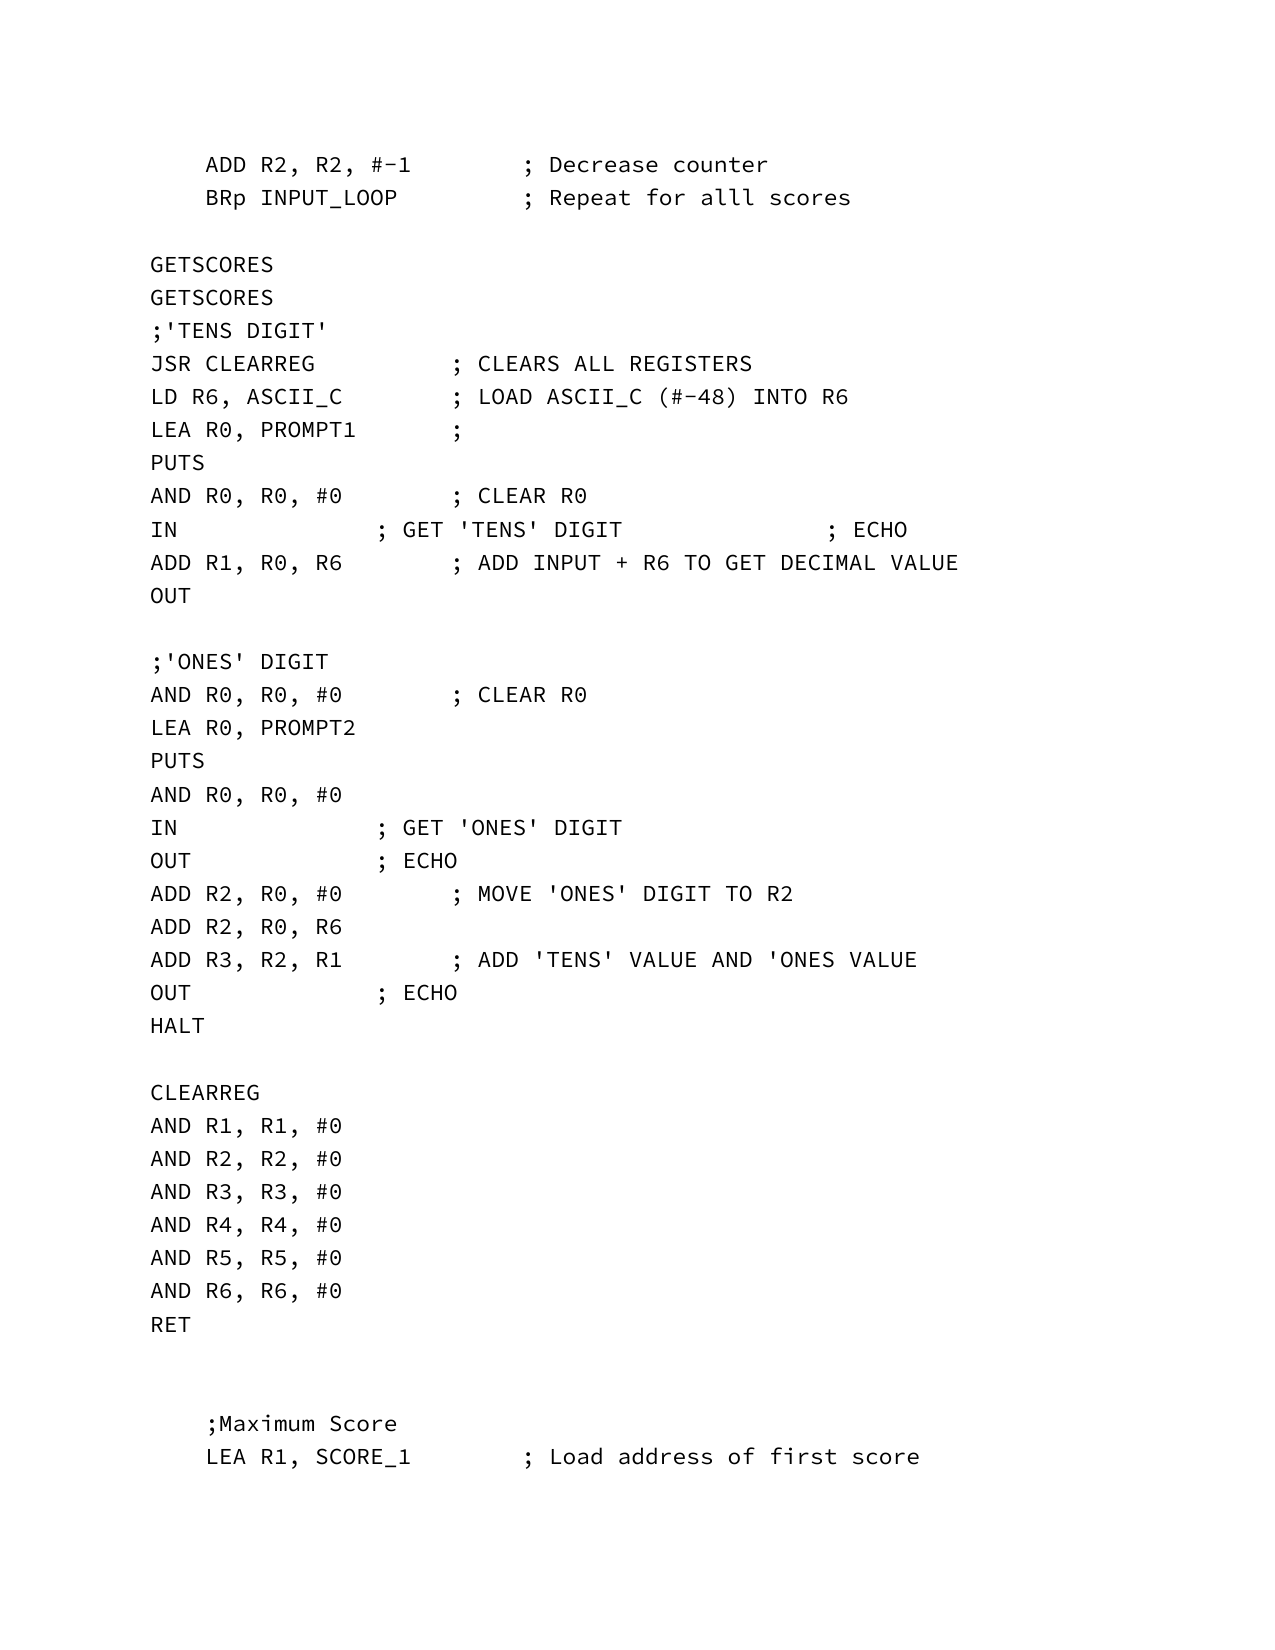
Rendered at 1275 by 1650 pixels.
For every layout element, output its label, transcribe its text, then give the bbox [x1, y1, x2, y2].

text LEA R1, SCORE_1 ; Load address of first score [150, 1442, 1125, 1471]
text OUT [150, 581, 1125, 609]
text AND R1, R1, #0 [150, 1111, 1125, 1139]
text ADD R2, R0, #0 ; MOVE 'ONES' DIGIT TO R2 [150, 879, 1125, 908]
text GETSCORES [150, 249, 1125, 278]
text ;Maximum Score [150, 1409, 1125, 1438]
text AND R6, R6, #0 [150, 1276, 1125, 1305]
text LEA R0, PROMPT1 ; [150, 415, 1125, 444]
text OUT ; ECHO [150, 978, 1125, 1007]
text JSR CLEARREG ; CLEARS ALL REGISTERS [150, 349, 1125, 378]
text AND R0, R0, #0 ; CLEAR R0 [150, 481, 1125, 510]
text LD R6, ASCII_C ; LOAD ASCII_C (#-48) INTO R6 [150, 382, 1125, 411]
text GETSCORES [150, 282, 1125, 311]
text PUTS [150, 448, 1125, 477]
text AND R4, R4, #0 [150, 1210, 1125, 1239]
text PUTS [150, 746, 1125, 775]
text ;'TENS DIGIT' [150, 316, 1125, 344]
text BRp INPUT_LOOP ; Repeat for alll scores [150, 183, 1125, 212]
text HALT [150, 1011, 1125, 1040]
text RET [150, 1309, 1125, 1338]
text AND R2, R2, #0 [150, 1144, 1125, 1173]
text ADD R1, R0, R6 ; ADD INPUT + R6 TO GET DECIMAL VALUE [150, 547, 1125, 576]
text AND R0, R0, #0 [150, 779, 1125, 808]
text CLEARREG [150, 1077, 1125, 1106]
text AND R3, R3, #0 [150, 1177, 1125, 1206]
text LEA R0, PROMPT2 [150, 713, 1125, 742]
text ADD R3, R2, R1 ; ADD 'TENS' VALUE AND 'ONES VALUE [150, 945, 1125, 974]
text AND R0, R0, #0 ; CLEAR R0 [150, 680, 1125, 709]
text ADD R2, R0, R6 [150, 912, 1125, 941]
text IN ; GET 'ONES' DIGIT [150, 812, 1125, 841]
text ;'ONES' DIGIT [150, 647, 1125, 676]
text OUT ; ECHO [150, 846, 1125, 874]
text AND R5, R5, #0 [150, 1243, 1125, 1272]
text ADD R2, R2, #-1 ; Decrease counter [150, 150, 1125, 179]
text IN ; GET 'TENS' DIGIT ; ECHO [150, 514, 1125, 543]
